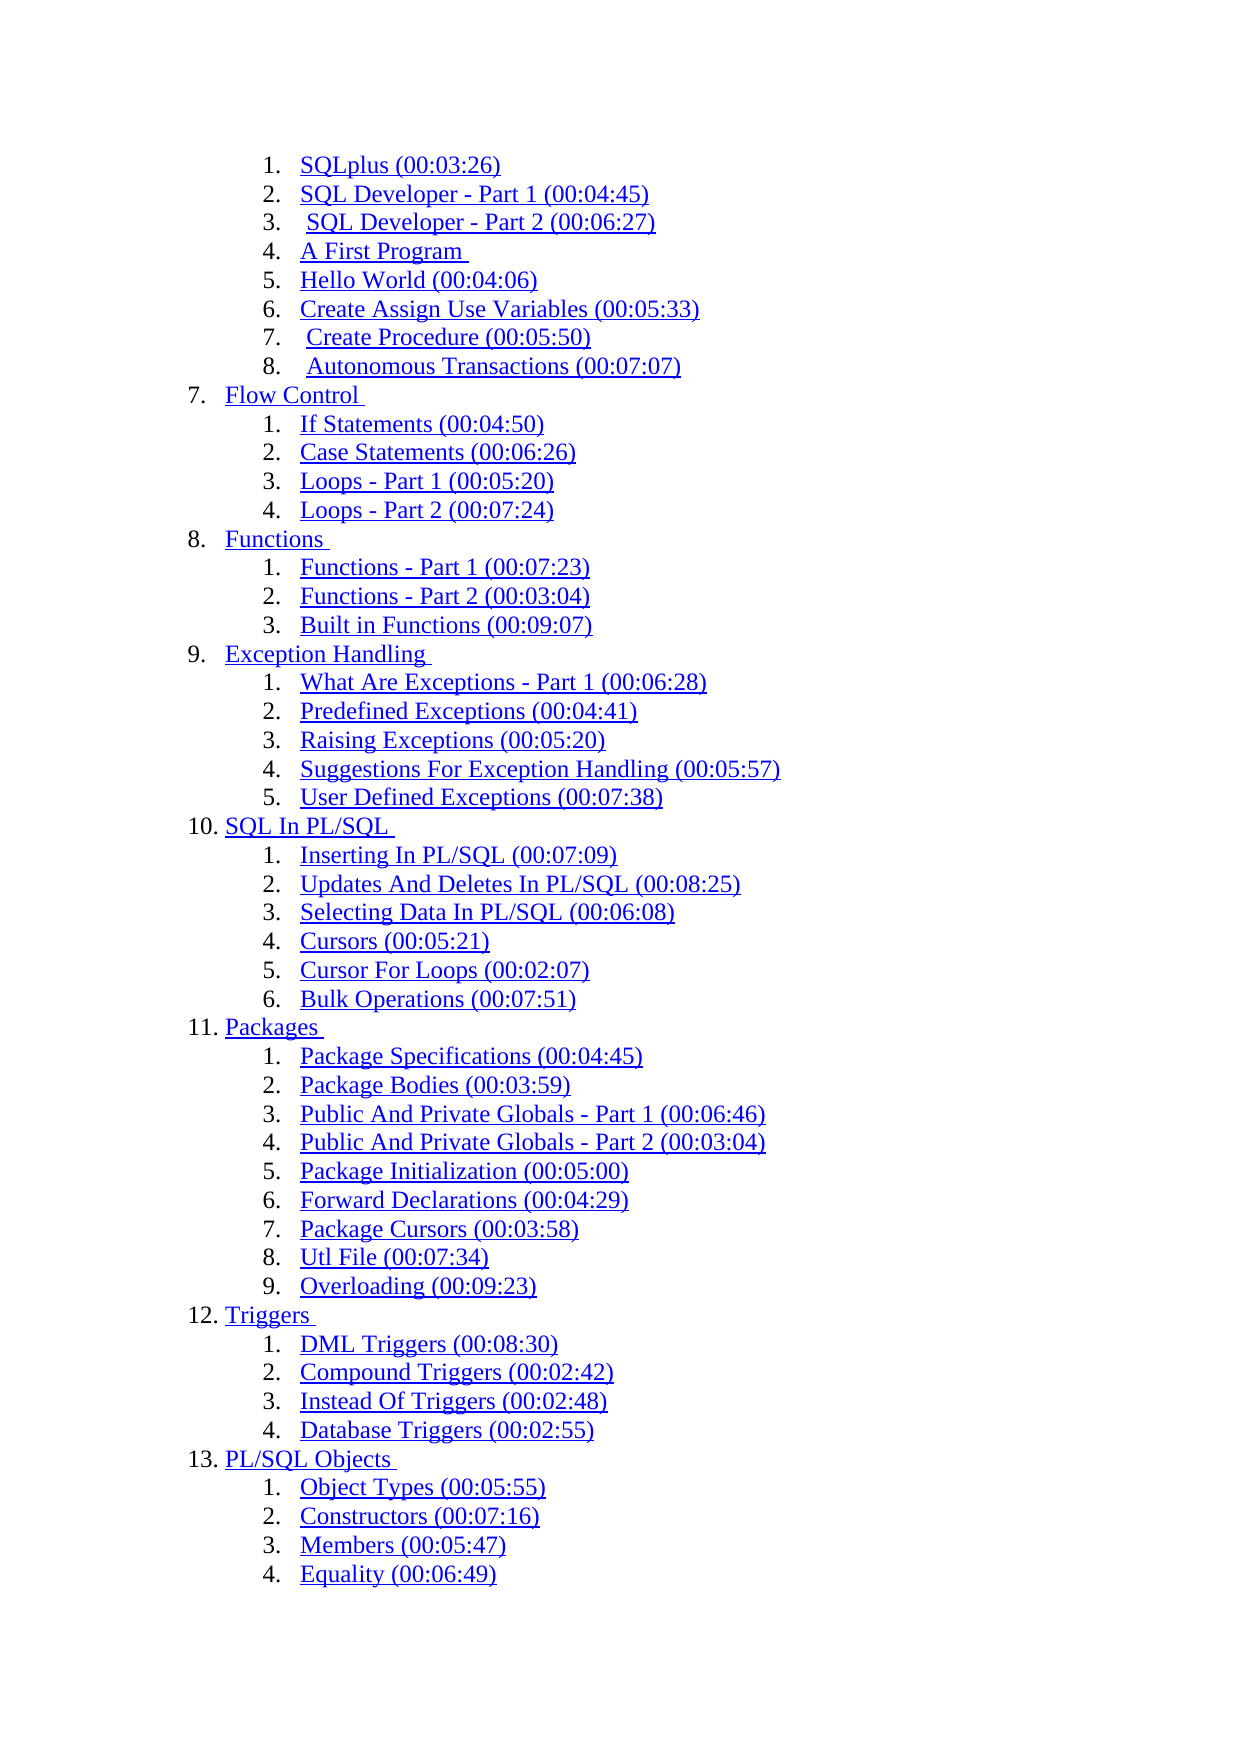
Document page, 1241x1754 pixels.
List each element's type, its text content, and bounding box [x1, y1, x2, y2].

list Autonomous Transactions (00:07:07) [262, 351, 1090, 380]
list What Are Exceptions - Part 1 (00:06:28) [262, 667, 1090, 696]
list Loops - Part 1 (00:05:20) [262, 466, 1090, 495]
list Package Specifications (00:04:45) [262, 1041, 1090, 1070]
list Forward Declarations (00:04:29) [262, 1185, 1090, 1214]
list Object Types (00:05:55) [262, 1472, 1090, 1501]
list Create Procedure (00:05:50) [262, 322, 1090, 351]
list Cursors (00:05:21) [262, 926, 1090, 955]
list SQL In PL/SQL [187, 811, 1090, 840]
list Loops - Part 2 (00:07:24) [262, 495, 1090, 524]
list Case Statements (00:06:26) [262, 437, 1090, 466]
list Compound Triggers (00:02:42) [262, 1357, 1090, 1386]
list DML Triggers (00:08:30) [262, 1329, 1090, 1357]
list User Defined Exceptions (00:07:38) [262, 782, 1090, 811]
list Inserting In PL/SQL (00:07:09) [262, 840, 1090, 869]
list Hello World (00:04:06) [262, 265, 1090, 294]
list Functions - Part 2 (00:03:04) [262, 581, 1090, 610]
list A First Program [262, 236, 1090, 265]
list Public And Private Globals - Part 1 (00:06:46) [262, 1099, 1090, 1127]
list Triggers [187, 1300, 1090, 1329]
list Exception Handling [187, 639, 1090, 667]
list Functions - Part 1 (00:07:23) [262, 552, 1090, 581]
list Equality (00:06:49) [262, 1559, 1090, 1587]
list SQL Developer - Part 2 (00:06:27) [262, 207, 1090, 236]
list Package Bodies (00:03:59) [262, 1070, 1090, 1099]
list If Statements (00:04:50) [262, 409, 1090, 437]
list SQLplus (00:03:26) [262, 150, 1090, 179]
list Instead Of Triggers (00:02:48) [262, 1386, 1090, 1415]
list Suggestions For Exception Handling (00:05:57) [262, 754, 1090, 782]
list SQL Developer - Part 1 (00:04:45) [262, 179, 1090, 207]
list Bulk Operations (00:07:51) [262, 984, 1090, 1012]
list Selecting Data In PL/SQL (00:06:08) [262, 897, 1090, 926]
list Built in Functions (00:09:07) [262, 610, 1090, 639]
list Packages [187, 1012, 1090, 1041]
list Flow Control [187, 380, 1090, 409]
list Package Initialization (00:05:00) [262, 1156, 1090, 1185]
list Raising Exceptions (00:05:20) [262, 725, 1090, 754]
list Updates And Deletes In PL/SQL (00:08:25) [262, 869, 1090, 897]
list Cursor For Loops (00:02:07) [262, 955, 1090, 984]
list Functions [187, 524, 1090, 552]
list Public And Private Globals - Part 2 (00:03:04) [262, 1127, 1090, 1156]
list Predefined Exceptions (00:04:41) [262, 696, 1090, 725]
list Overloading (00:09:23) [262, 1271, 1090, 1300]
list Constructors (00:07:16) [262, 1501, 1090, 1530]
list Members (00:05:47) [262, 1530, 1090, 1559]
list Database Triggers (00:02:55) [262, 1415, 1090, 1444]
list PL/SQL Objects [187, 1444, 1090, 1472]
list Utl File (00:07:34) [262, 1242, 1090, 1271]
list Create Assign Use Variables (00:05:33) [262, 294, 1090, 322]
list Package Cursors (00:03:58) [262, 1214, 1090, 1242]
